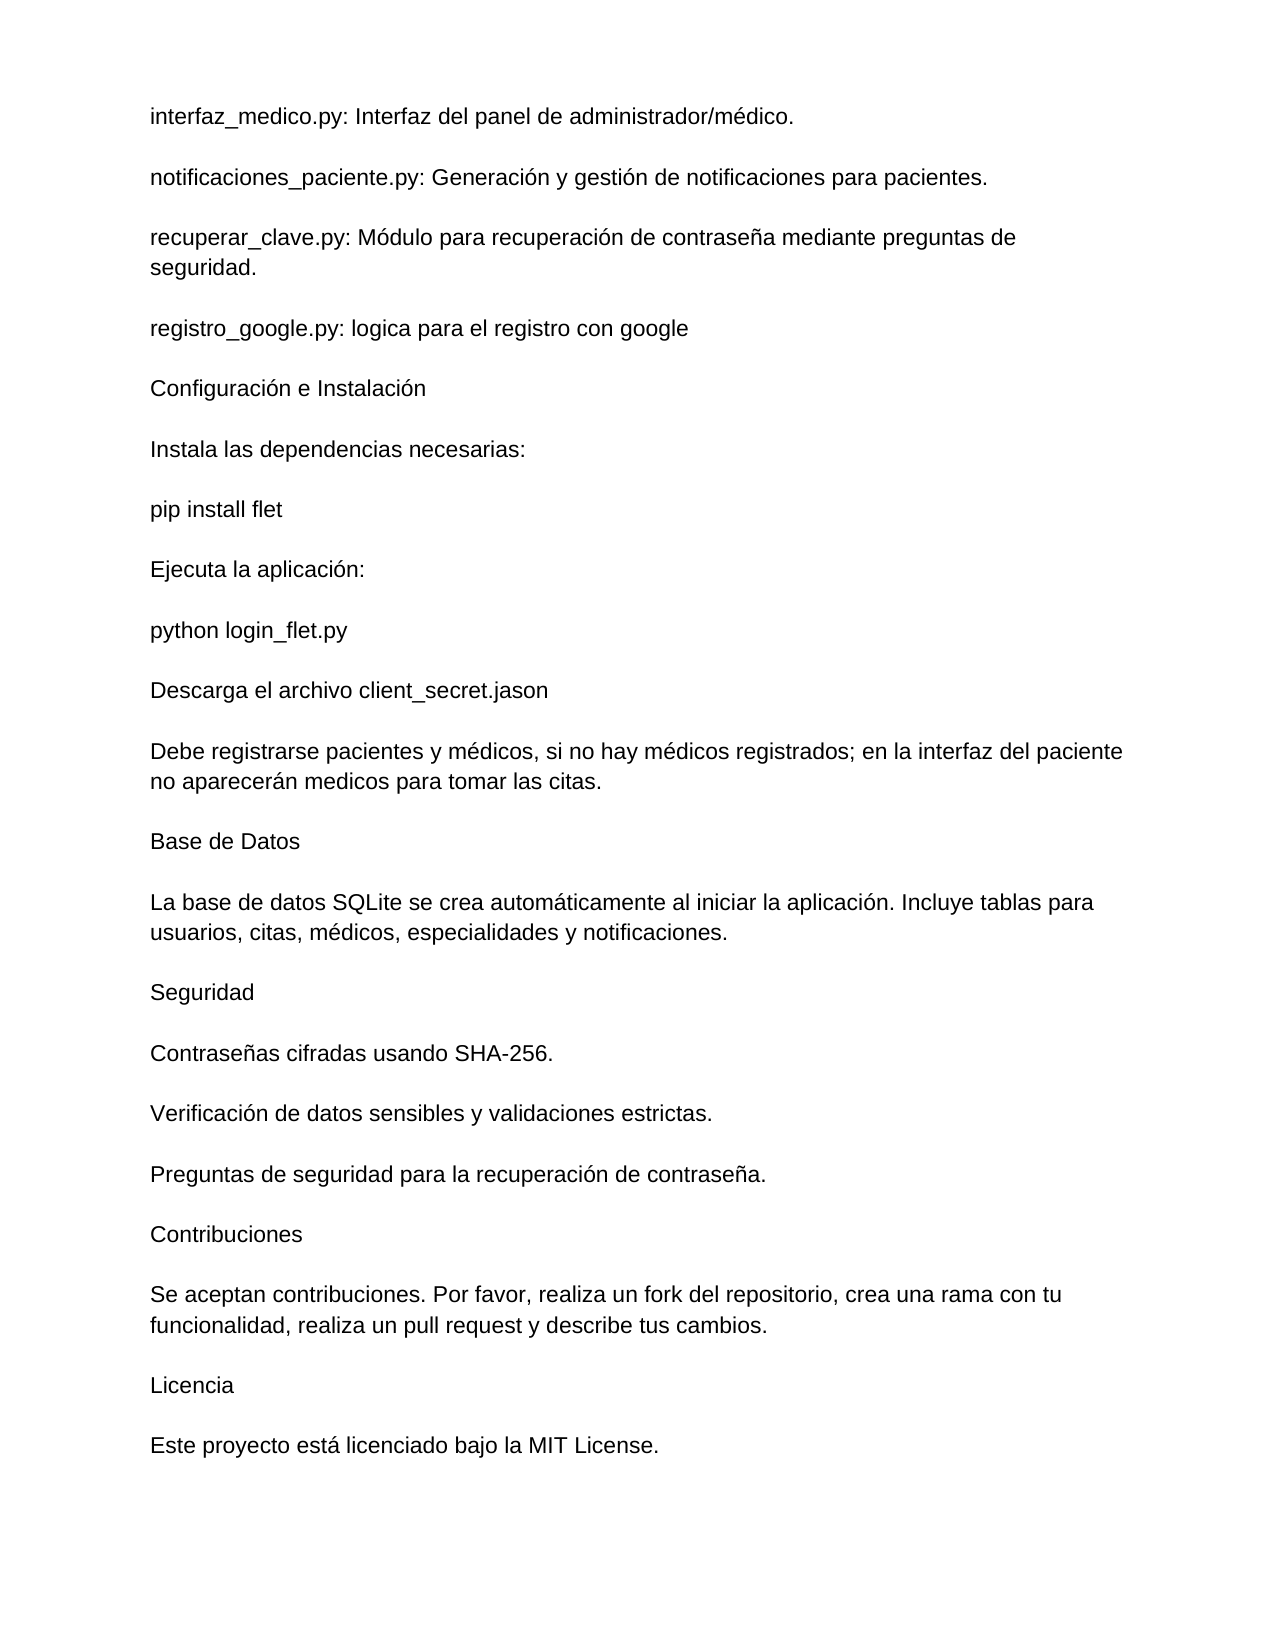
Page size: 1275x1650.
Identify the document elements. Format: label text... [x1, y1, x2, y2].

text Instala las dependencias necesarias: [150, 436, 1125, 462]
text Contribuciones [150, 1221, 1125, 1247]
text notificaciones_paciente.py: Generación y gestión de notificaciones para pacientes. [150, 164, 1125, 190]
text Preguntas de seguridad para la recuperación de contraseña. [150, 1161, 1125, 1187]
text Debe registrarse pacientes y médicos, si no hay médicos registrados; en la interfaz del paciente no aparecerán medicos para tomar las citas. [150, 738, 1125, 794]
text registro_google.py: logica para el registro con google [150, 315, 1125, 341]
text Descarga el archivo client_secret.jason [150, 677, 1125, 704]
text Verificación de datos sensibles y validaciones estrictas. [150, 1100, 1125, 1127]
text Se aceptan contribuciones. Por favor, realiza un fork del repositorio, crea una rama con tu funcionalidad, realiza un pull request y describe tus cambios. [150, 1281, 1125, 1338]
text Licencia [150, 1372, 1125, 1398]
text Este proyecto está licenciado bajo la MIT License. [150, 1432, 1125, 1459]
text Contraseñas cifradas usando SHA-256. [150, 1040, 1125, 1066]
text pip install flet [150, 496, 1125, 522]
text recuperar_clave.py: Módulo para recuperación de contraseña mediante preguntas de seguridad. [150, 224, 1125, 281]
text Ejecuta la aplicación: [150, 556, 1125, 583]
text Configuración e Instalación [150, 375, 1125, 402]
text Seguridad [150, 979, 1125, 1006]
text Base de Datos [150, 828, 1125, 855]
text La base de datos SQLite se crea automáticamente al iniciar la aplicación. Incluye tablas para usuarios, citas, médicos, especialidades y notificaciones. [150, 889, 1125, 945]
text python login_flet.py [150, 617, 1125, 643]
text interfaz_medico.py: Interfaz del panel de administrador/médico. [150, 103, 1125, 130]
